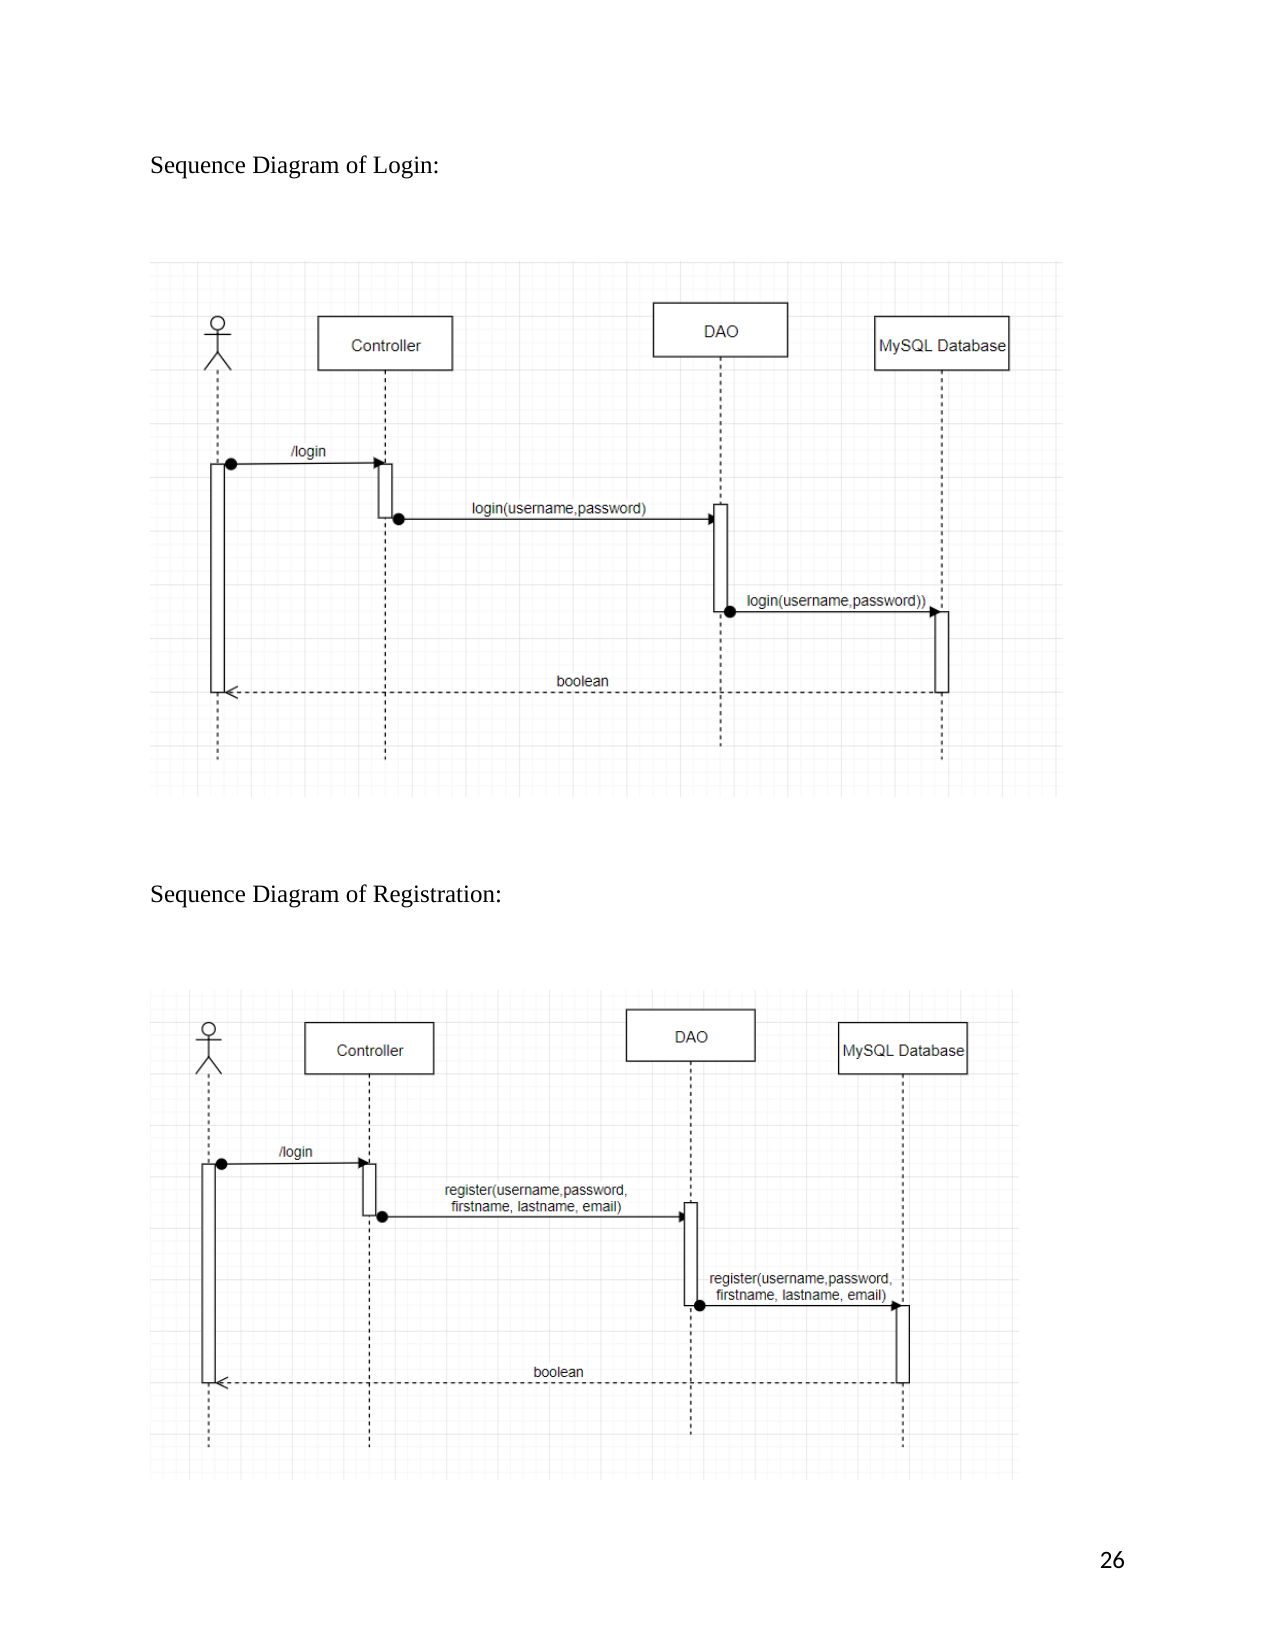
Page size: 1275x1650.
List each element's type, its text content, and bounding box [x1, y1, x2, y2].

picture [150, 990, 1019, 1480]
picture [150, 261, 1063, 797]
text Sequence Diagram of Login: [150, 150, 1125, 179]
text Sequence Diagram of Registration: [150, 879, 1125, 908]
